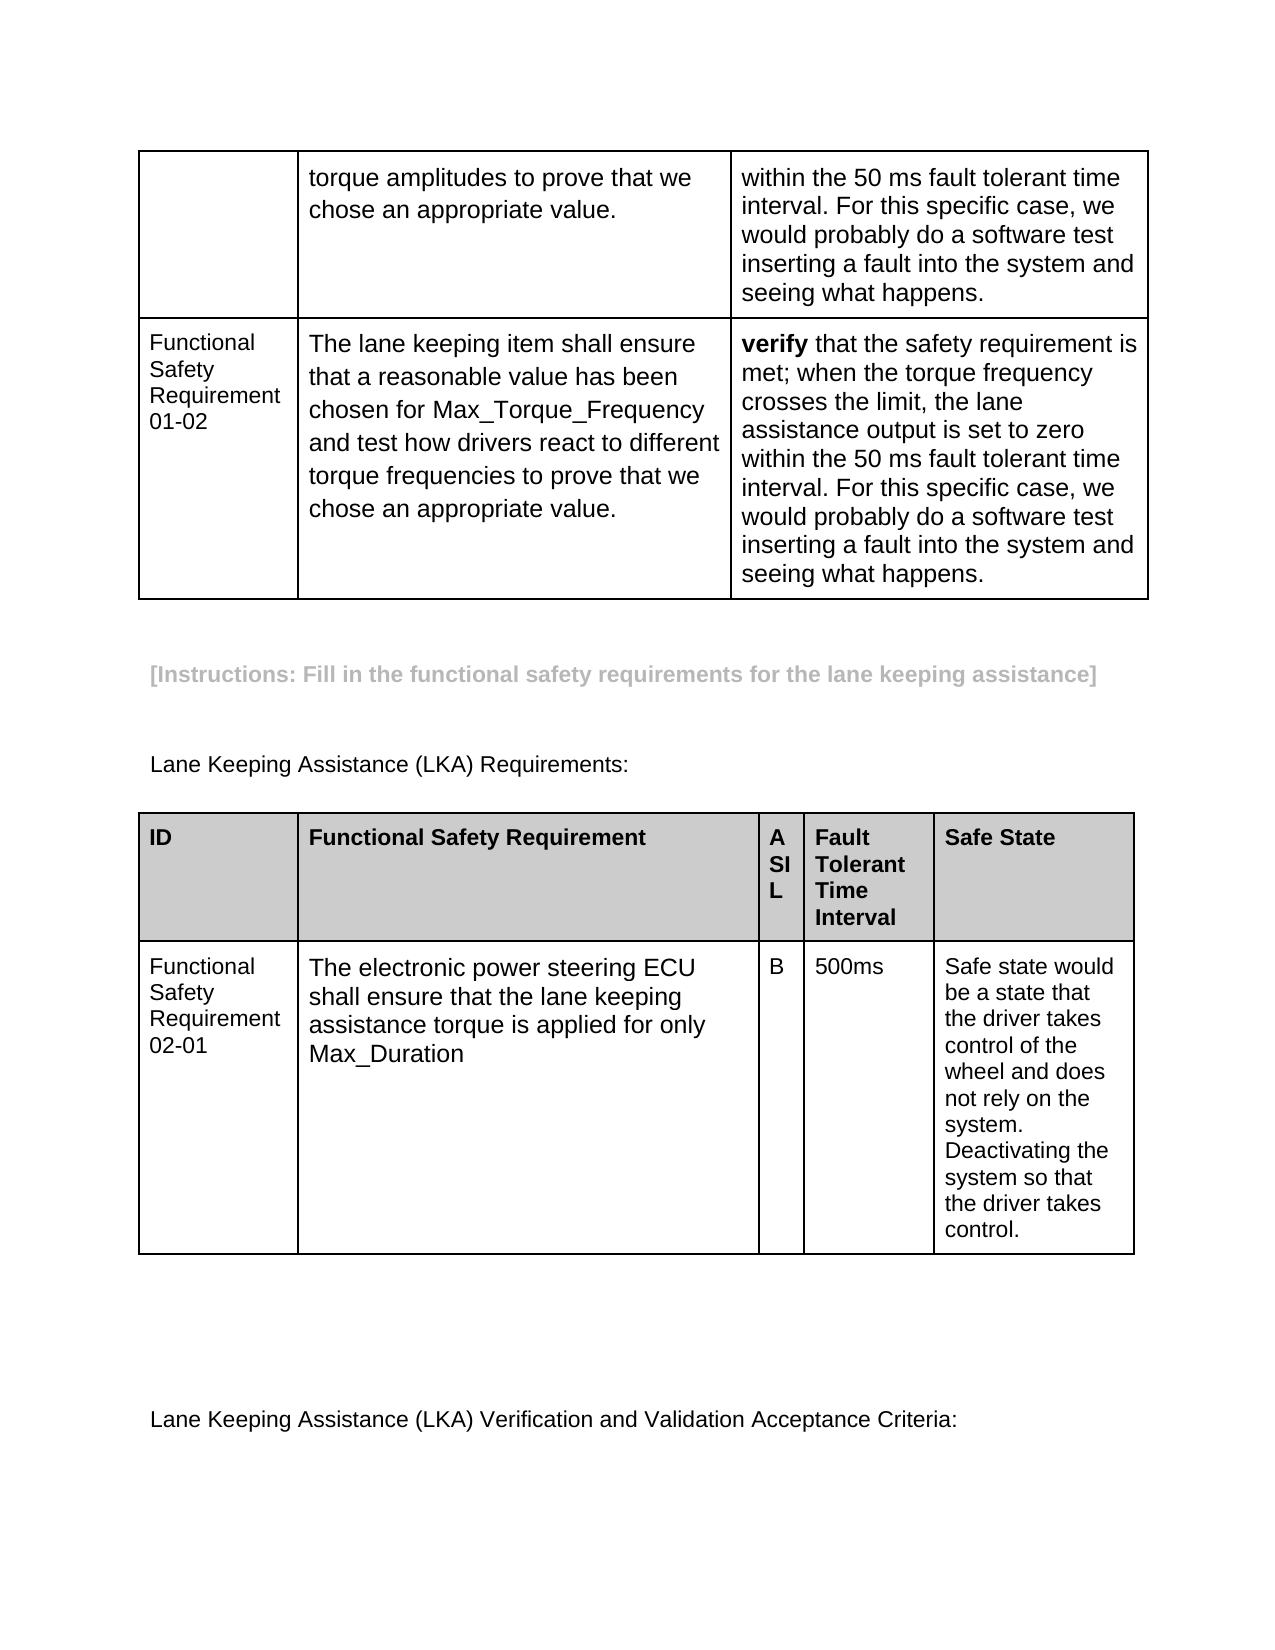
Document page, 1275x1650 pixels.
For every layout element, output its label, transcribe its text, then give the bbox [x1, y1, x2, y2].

table_cell 500ms [805, 942, 933, 1253]
table_header ID [140, 814, 297, 940]
table_cell verify that the safety requirement is met; when the torque frequency crosses the limit, the lane assistance output is set to zero within the 50 ms fault tolerant time interval. For this specific case, we would probably do a software test inserting a fault into the system and seeing what happens. [732, 319, 1147, 598]
text [Instructions: Fill in the functional safety requirements for the lane keeping assistance] [150, 661, 1125, 687]
table_cell The electronic power steering ECU shall ensure that the lane keeping assistance torque is applied for only Max_Duration [299, 942, 758, 1253]
table_cell Functional Safety Requirement 02-01 [140, 942, 297, 1253]
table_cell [299, 152, 730, 317]
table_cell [732, 152, 1147, 317]
table_cell Safe state would be a state that the driver takes control of the wheel and does not rely on the system. Deactivating the system so that the driver takes control. [935, 942, 1133, 1253]
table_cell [140, 152, 297, 317]
text Lane Keeping Assistance (LKA) Requirements: [150, 751, 1125, 778]
table_header Fault Tolerant Time Interval [805, 814, 933, 940]
table_header Safe State [935, 814, 1133, 940]
table_header ASIL [760, 814, 803, 940]
table_cell The lane keeping item shall ensure that a reasonable value has been chosen for Max_Torque_Frequency and test how drivers react to different torque frequencies to prove that we chose an appropriate value. [299, 319, 730, 598]
table_cell Functional Safety Requirement 01-02 [140, 319, 297, 598]
table_header Functional Safety Requirement [299, 814, 758, 940]
table_cell B [760, 942, 803, 1253]
text Lane Keeping Assistance (LKA) Verification and Validation Acceptance Criteria: [150, 1406, 1125, 1432]
